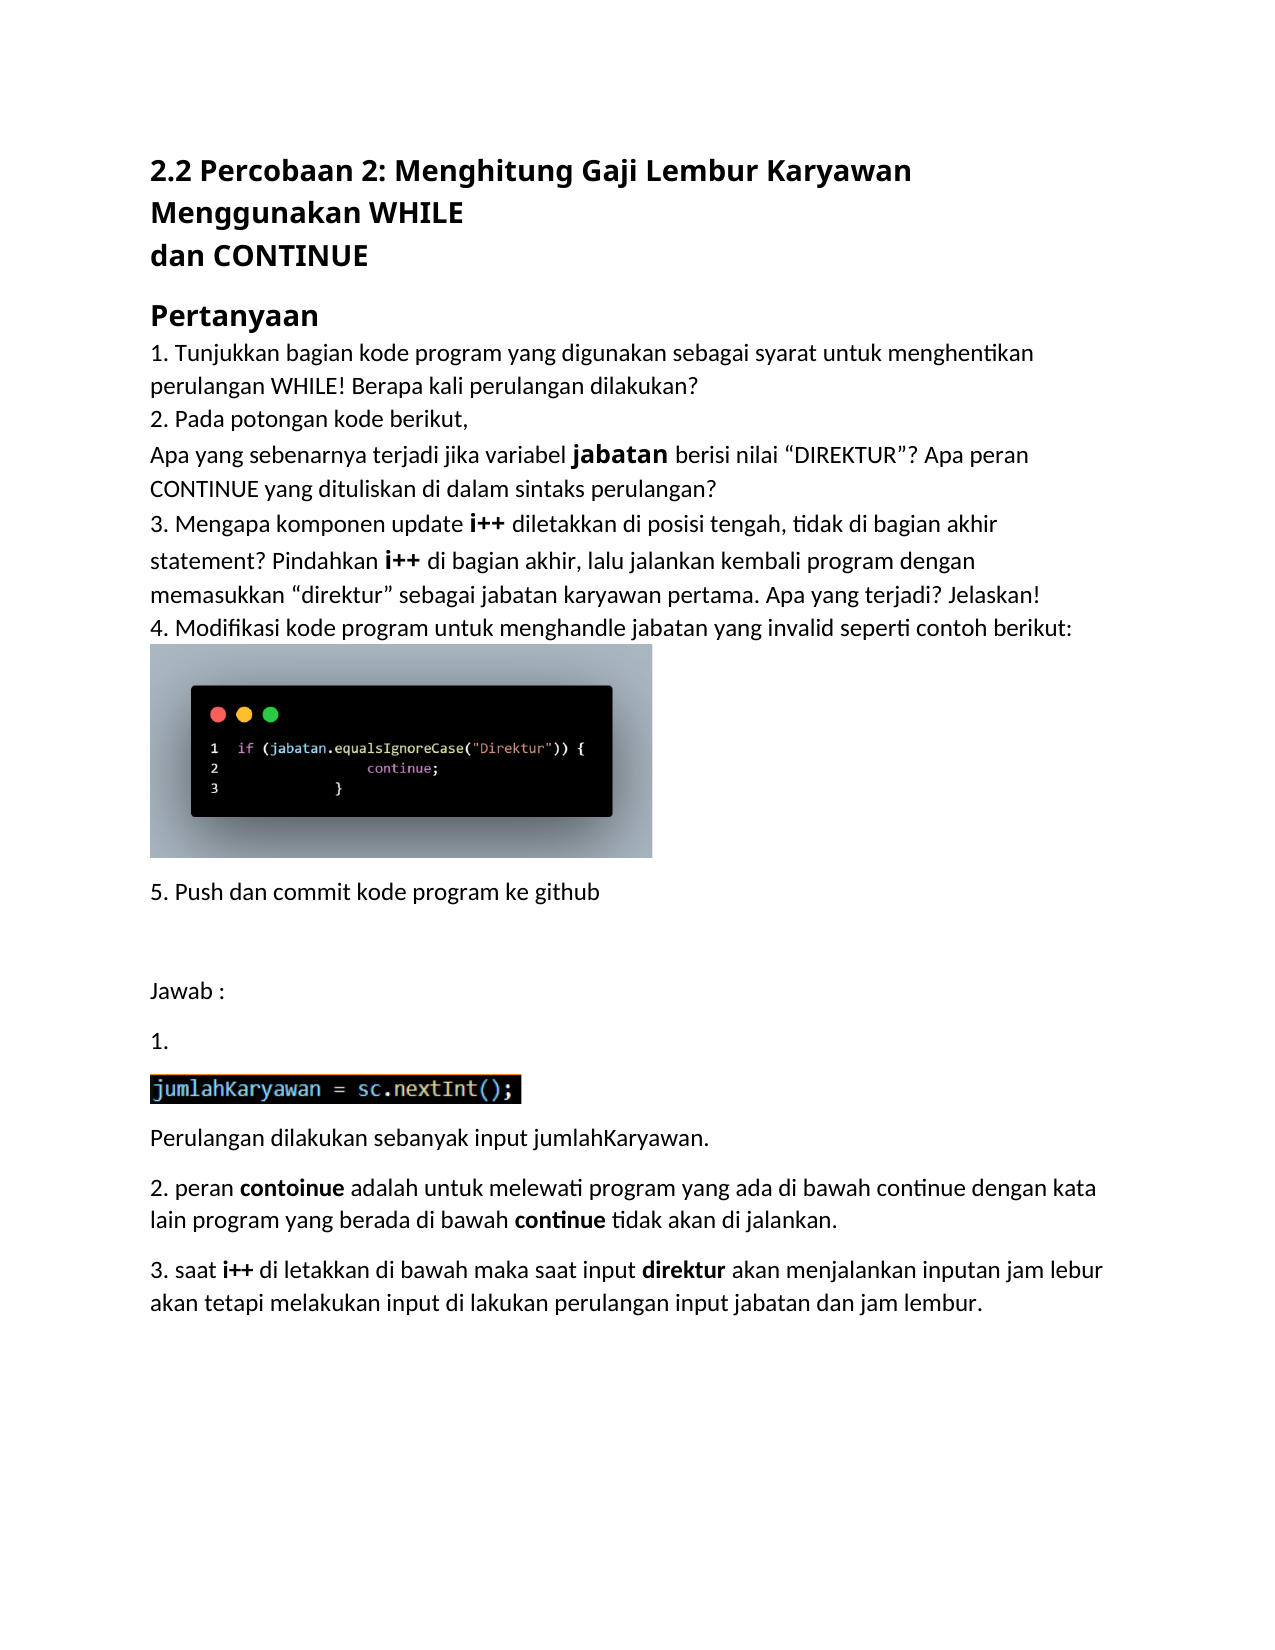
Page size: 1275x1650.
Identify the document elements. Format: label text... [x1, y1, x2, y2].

text 5. Push dan commit kode program ke github [150, 876, 1125, 907]
text Jawab : [150, 975, 1125, 1006]
text 2. peran contoinue adalah untuk melewati program yang ada di bawah continue dengan kata lain program yang berada di bawah continue tidak akan di jalankan. [150, 1172, 1125, 1235]
text 2.2 Percobaan 2: Menghitung Gaji Lembur Karyawan Menggunakan WHILE dan CONTINUE [150, 150, 1125, 275]
text Perulangan dilakukan sebanyak input jumlahKaryawan. [150, 1122, 1125, 1153]
picture [150, 644, 653, 858]
picture [150, 1074, 522, 1104]
text 3. saat i++ di letakkan di bawah maka saat input direktur akan menjalankan inputan jam lebur akan tetapi melakukan input di lakukan perulangan input jabatan dan jam lembur. [150, 1254, 1125, 1318]
text Pertanyaan 1. Tunjukkan bagian kode program yang digunakan sebagai syarat untuk menghentikan perulangan WHILE! Berapa kali perulangan dilakukan? 2. Pada potongan kode berikut, Apa yang sebenarnya terjadi jika variabel jabatan berisi nilai “DIREKTUR”? Apa peran CONTINUE yang dituliskan di dalam sintaks perulangan? 3. Mengapa komponen update i++ diletakkan di posisi tengah, tidak di bagian akhir statement? Pindahkan i++ di bagian akhir, lalu jalankan kembali program dengan memasukkan “direktur” sebagai jabatan karyawan pertama. Apa yang terjadi? Jelaskan! 4. Modifikasi kode program untuk menghandle jabatan yang invalid seperti contoh berikut: [150, 295, 1125, 857]
text 1. [150, 1025, 1125, 1055]
